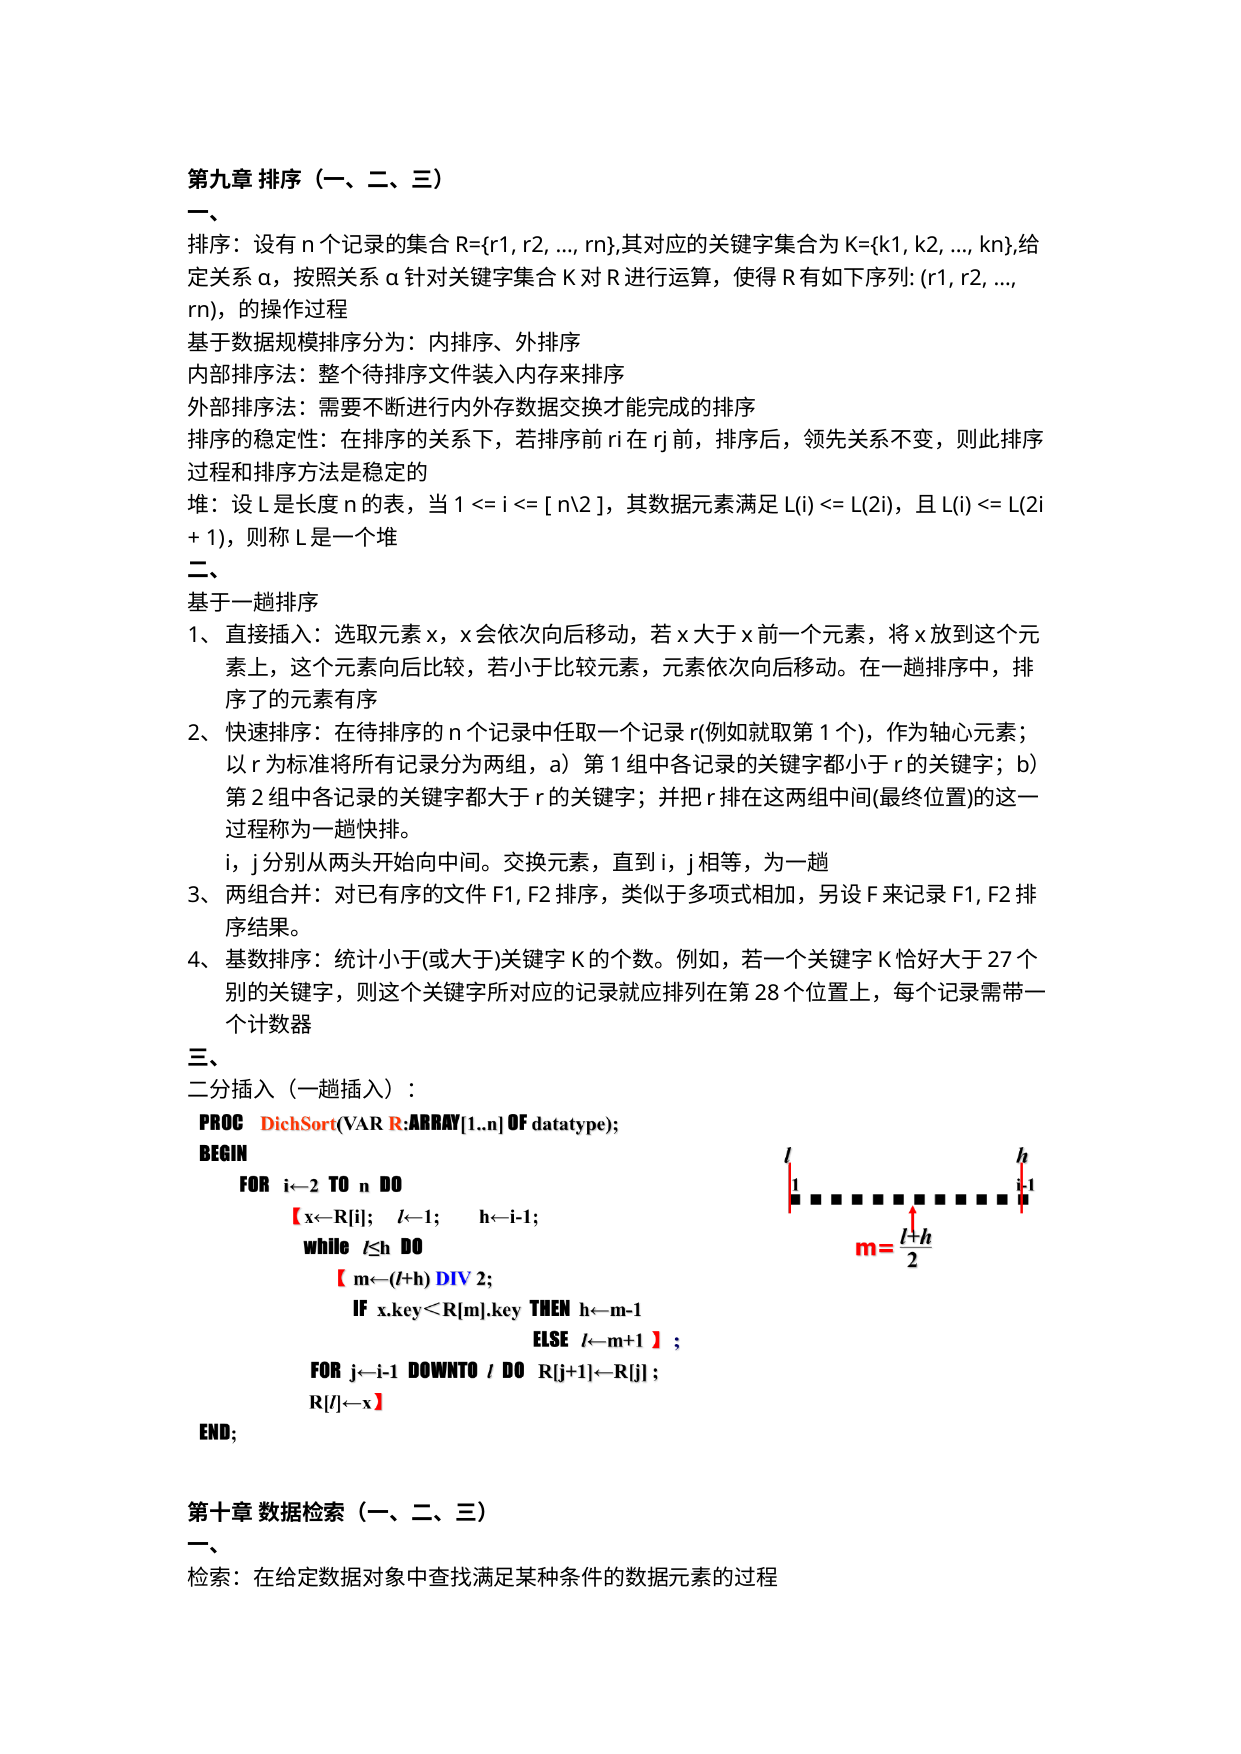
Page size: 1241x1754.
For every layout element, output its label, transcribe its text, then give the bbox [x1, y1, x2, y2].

picture [187, 1104, 694, 1456]
list 快速排序：在待排序的n个记录中任取一个记录r(例如就取第1个)，作为轴心元素；以r为标准将所有记录分为两组，a）第1组中各记录的关键字都小于r的关键字；b）第2组中各记录的关键字都大于r的关键字；并把r排在这两组中间(最终位置)的这一过程称为一趟快排。 [187, 714, 1053, 844]
text 二分插入（一趟插入）： [187, 1072, 1053, 1104]
text 堆：设L是长度n的表，当1 <= i <= [ n\2 ]，其数据元素满足L(i) <= L(2i)，且L(i) <= L(2i + 1)，则称L是一个堆 [187, 487, 1053, 552]
list 两组合并：对已有序的文件F1, F2排序，类似于多项式相加，另设F来记录F1, F2排序结果。 [187, 877, 1053, 942]
text 二、 [187, 552, 1053, 584]
list i，j分别从两头开始向中间。交换元素，直到i，j相等，为一趟 [225, 844, 1053, 877]
text 内部排序法：整个待排序文件装入内存来排序 [187, 357, 1053, 389]
text 外部排序法：需要不断进行内外存数据交换才能完成的排序 [187, 389, 1053, 422]
text 第九章 排序（一、二、三） [187, 162, 1053, 194]
text 一、 [187, 1527, 1053, 1559]
text 一、 [187, 194, 1053, 227]
list 基数排序：统计小于(或大于)关键字K的个数。例如，若一个关键字K恰好大于27个别的关键字，则这个关键字所对应的记录就应排列在第28个位置上，每个记录需带一个计数器 [187, 942, 1053, 1039]
text 第十章 数据检索（一、二、三） [187, 1494, 1053, 1527]
text 排序：设有n个记录的集合R={r1, r2, …, rn},其对应的关键字集合为K={k1, k2, …, kn},给定关系α，按照关系 α 针对关键字集合K对R进行运算，使得R有如下序列: (r1, r2, …, rn)，的操作过程 [187, 227, 1053, 324]
text 检索：在给定数据对象中查找满足某种条件的数据元素的过程 [187, 1559, 1053, 1592]
list 直接插入：选取元素x，x会依次向后移动，若x大于x前一个元素，将x放到这个元素上，这个元素向后比较，若小于比较元素，元素依次向后移动。在一趟排序中，排序了的元素有序 [187, 617, 1053, 714]
text 三、 [187, 1039, 1053, 1072]
text 基于一趟排序 [187, 584, 1053, 617]
picture [769, 1133, 1049, 1289]
text 基于数据规模排序分为：内排序、外排序 [187, 324, 1053, 357]
text 排序的稳定性：在排序的关系下，若排序前ri在rj前，排序后，领先关系不变，则此排序过程和排序方法是稳定的 [187, 422, 1053, 487]
